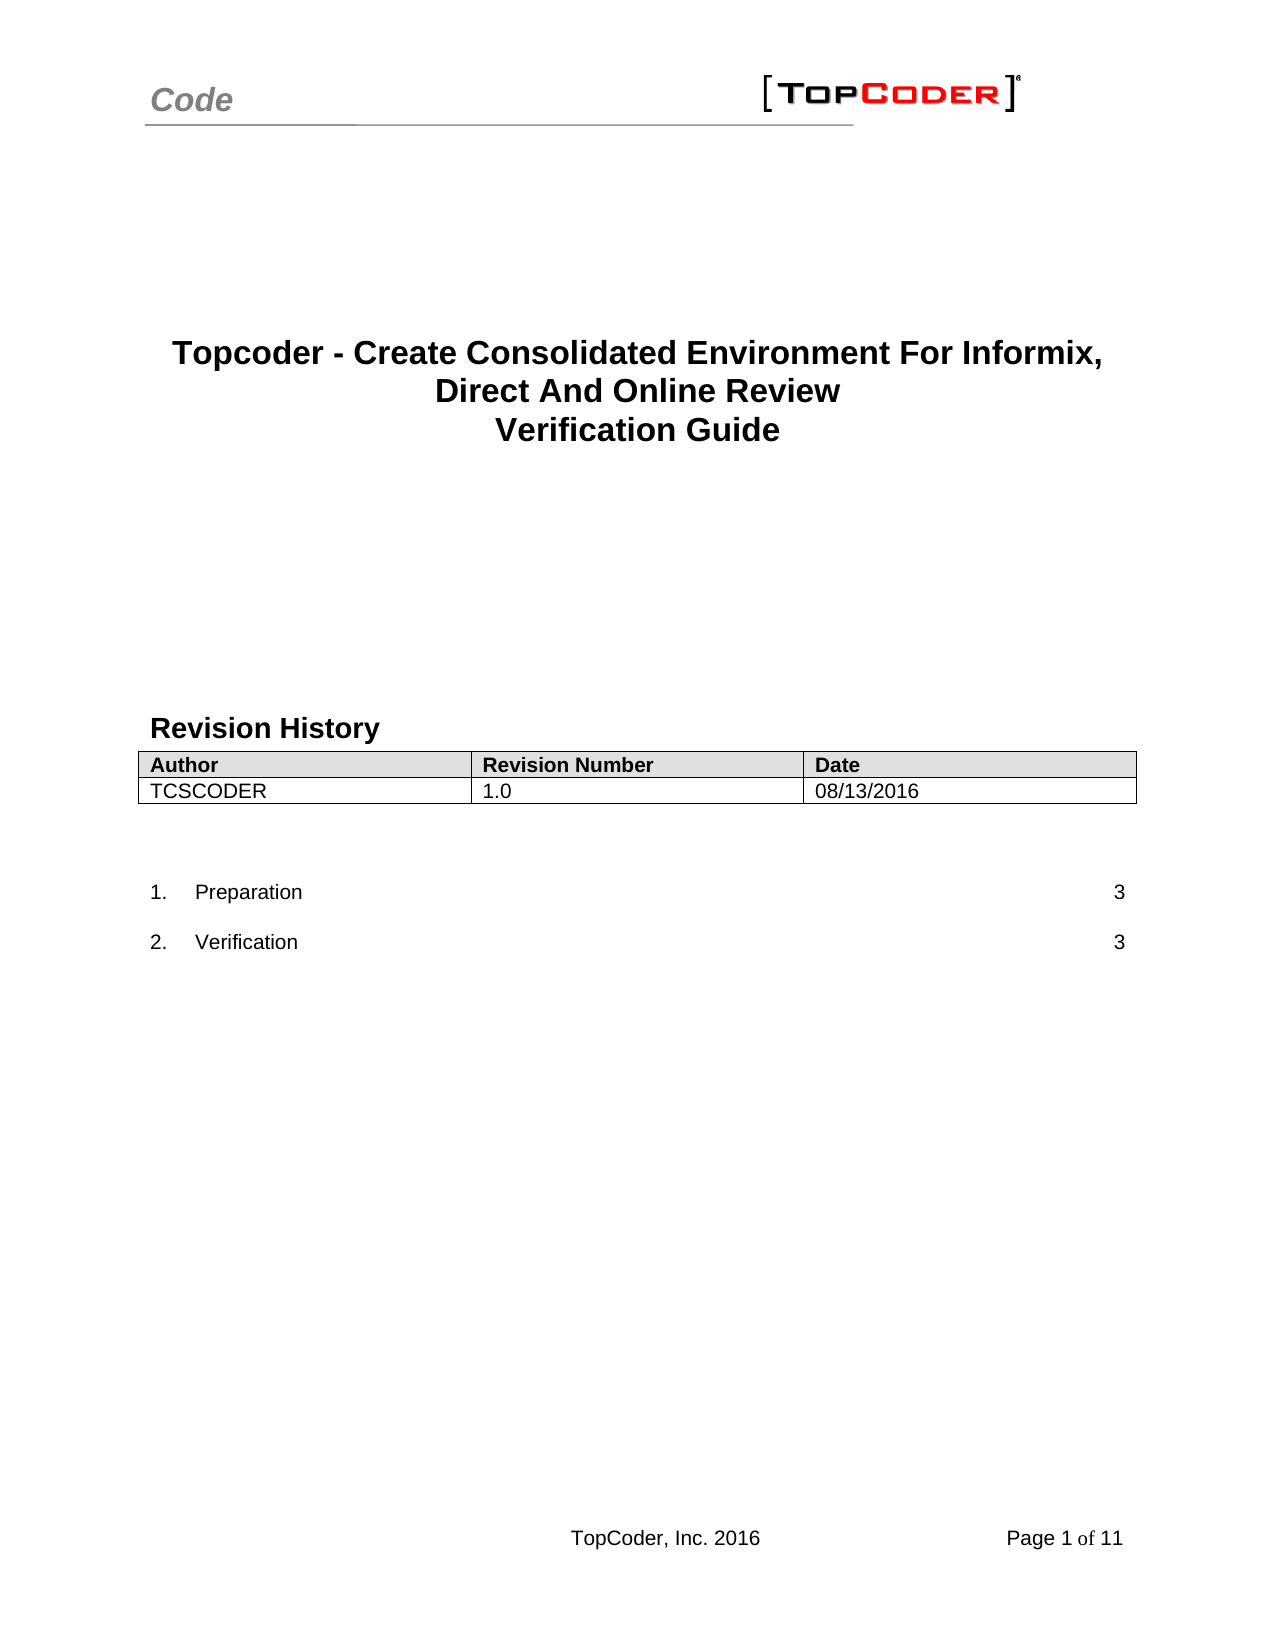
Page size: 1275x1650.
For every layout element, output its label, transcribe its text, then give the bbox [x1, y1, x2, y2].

text Verification Guide [150, 410, 1125, 448]
table_cell 08/13/2016 [804, 778, 1136, 803]
picture [763, 75, 1021, 112]
table_cell 1.0 [472, 778, 803, 803]
text Topcoder - Create Consolidated Environment For Informix, Direct And Online Review [150, 333, 1125, 410]
table_header Date [804, 752, 1136, 777]
text 2. Verification 3 [150, 929, 1050, 954]
title Revision History [150, 711, 1125, 744]
table_header Author [139, 752, 471, 777]
text 1. Preparation 3 [150, 879, 1050, 904]
table_cell TCSCODER [139, 778, 471, 803]
table_header Revision Number [472, 752, 803, 777]
